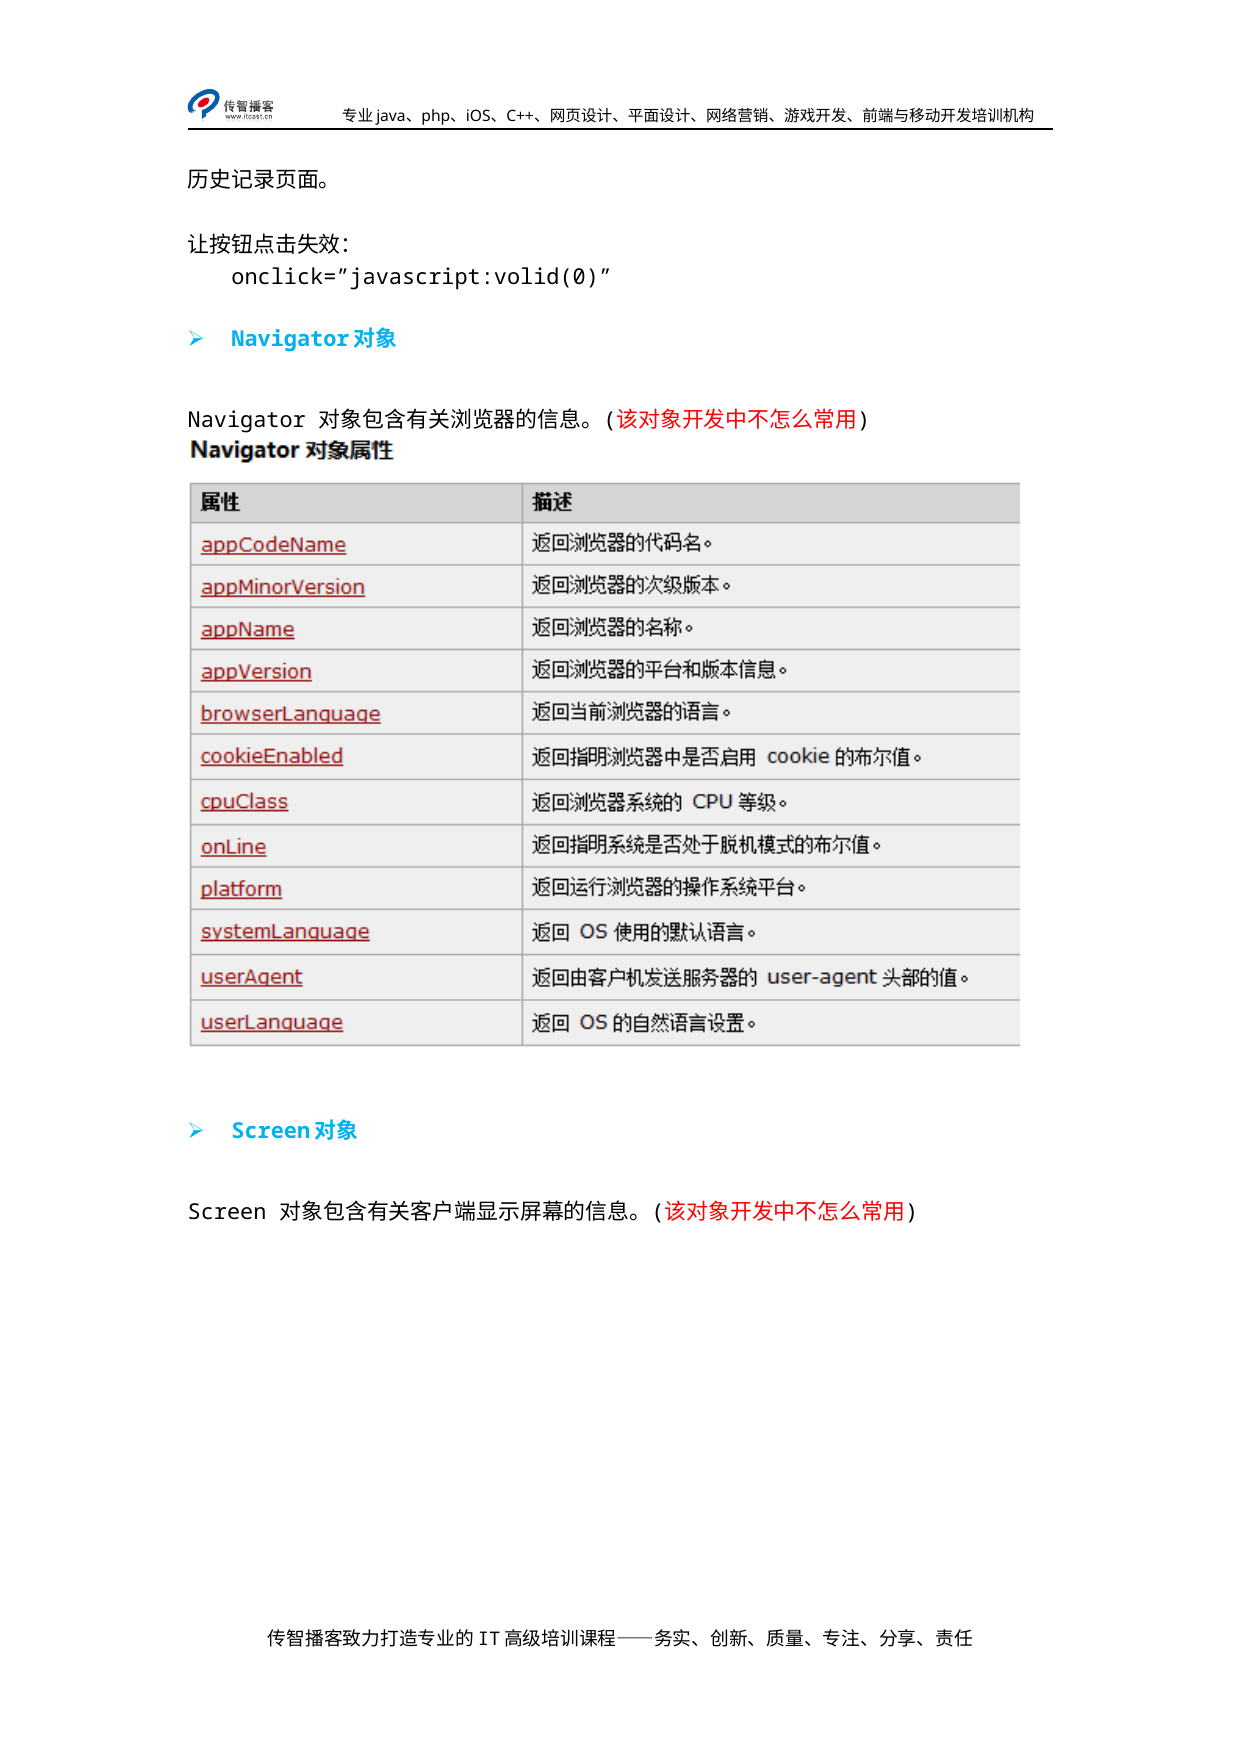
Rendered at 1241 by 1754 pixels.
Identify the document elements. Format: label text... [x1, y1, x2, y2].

picture [189, 331, 202, 339]
picture [189, 1123, 202, 1131]
subtitle Screen对象 [187, 1113, 1053, 1146]
subtitle Navigator对象 [187, 321, 1053, 354]
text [187, 162, 1053, 194]
text onclick=”javascript:volid(0)” [187, 259, 1053, 292]
text Screen 对象包含有关客户端显示屏幕的信息。(该对象开发中不怎么常用) [187, 1194, 1053, 1226]
text Navigator 对象包含有关浏览器的信息。(该对象开发中不怎么常用) [187, 402, 1053, 434]
picture [187, 434, 1021, 1048]
text 让按钮点击失效： [187, 227, 1053, 259]
picture [187, 88, 274, 122]
